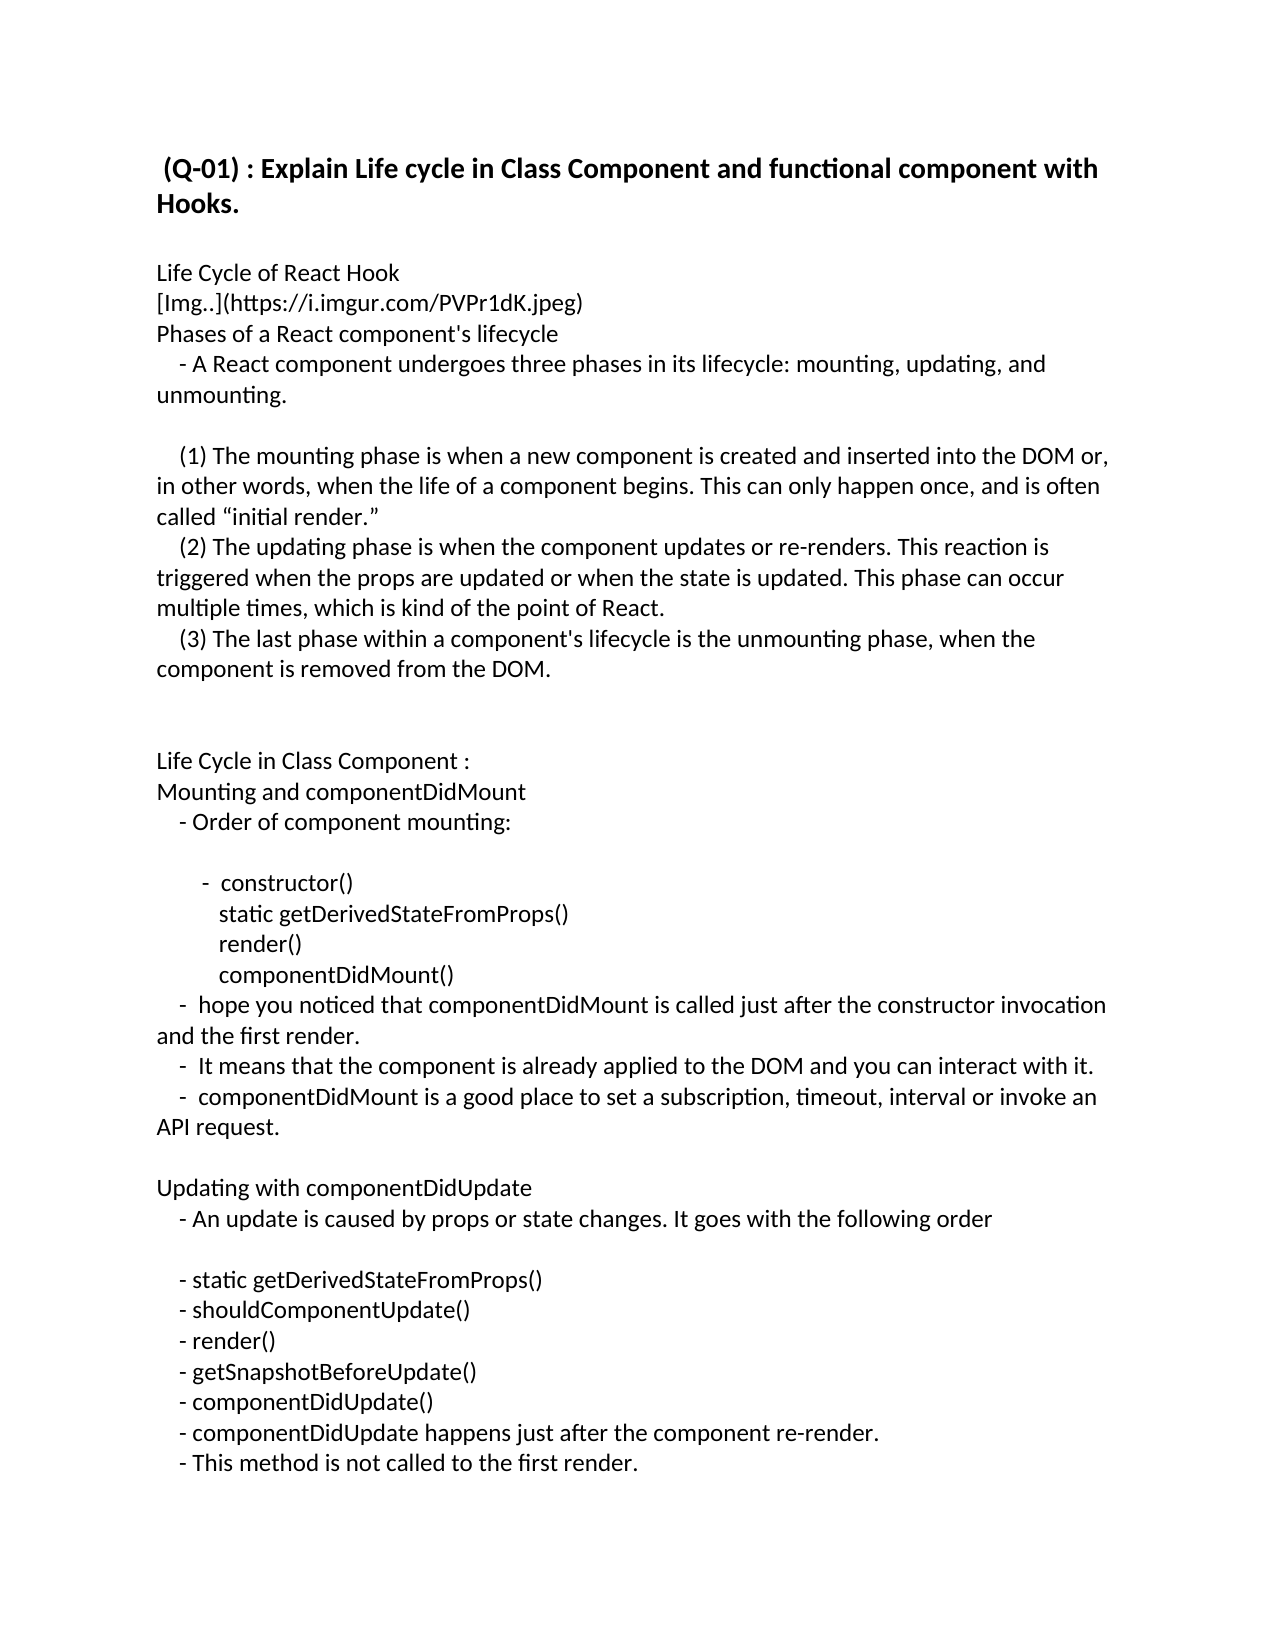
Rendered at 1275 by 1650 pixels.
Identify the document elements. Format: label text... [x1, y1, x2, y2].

text static getDerivedStateFromProps() [156, 898, 1118, 928]
text - componentDidUpdate happens just after the component re-render. [156, 1417, 1118, 1447]
text - This method is not called to the first render. [156, 1447, 1118, 1478]
text - hope you noticed that componentDidMount is called just after the constructor invocation and the first render. [156, 989, 1118, 1050]
text - componentDidUpdate() [156, 1386, 1118, 1417]
text (3) The last phase within a component's lifecycle is the unmounting phase, when the component is removed from the DOM. [156, 623, 1118, 684]
text componentDidMount() [156, 959, 1118, 989]
text - Order of component mounting: [156, 806, 1118, 837]
text render() [156, 928, 1118, 959]
text Phases of a React component's lifecycle [156, 318, 1118, 348]
text - shouldComponentUpdate() [156, 1294, 1118, 1325]
text Updating with componentDidUpdate [156, 1172, 1118, 1203]
text (1) The mounting phase is when a new component is created and inserted into the DOM or, in other words, when the life of a component begins. This can only happen once, and is often called “initial render.” [156, 440, 1118, 532]
text Life Cycle of React Hook [156, 257, 1118, 287]
text - constructor() [156, 867, 1118, 898]
text - It means that the component is already applied to the DOM and you can interact with it. [156, 1050, 1118, 1081]
text Life Cycle in Class Component : [156, 745, 1118, 776]
text - getSnapshotBeforeUpdate() [156, 1356, 1118, 1386]
text - An update is caused by props or state changes. It goes with the following order [156, 1203, 1118, 1233]
text - static getDerivedStateFromProps() [156, 1264, 1118, 1294]
text (2) The updating phase is when the component updates or re-renders. This reaction is triggered when the props are updated or when the state is updated. This phase can occur multiple times, which is kind of the point of React. [156, 532, 1118, 623]
text - A React component undergoes three phases in its lifecycle: mounting, updating, and unmounting. [156, 348, 1118, 409]
text (Q-01) : Explain Life cycle in Class Component and functional component with Hooks. [156, 150, 1118, 221]
text - render() [156, 1325, 1118, 1356]
text Mounting and componentDidMount [156, 776, 1118, 806]
text - componentDidMount is a good place to set a subscription, timeout, interval or invoke an API request. [156, 1081, 1118, 1142]
text [Img..](https://i.imgur.com/PVPr1dK.jpeg) [156, 287, 1118, 318]
